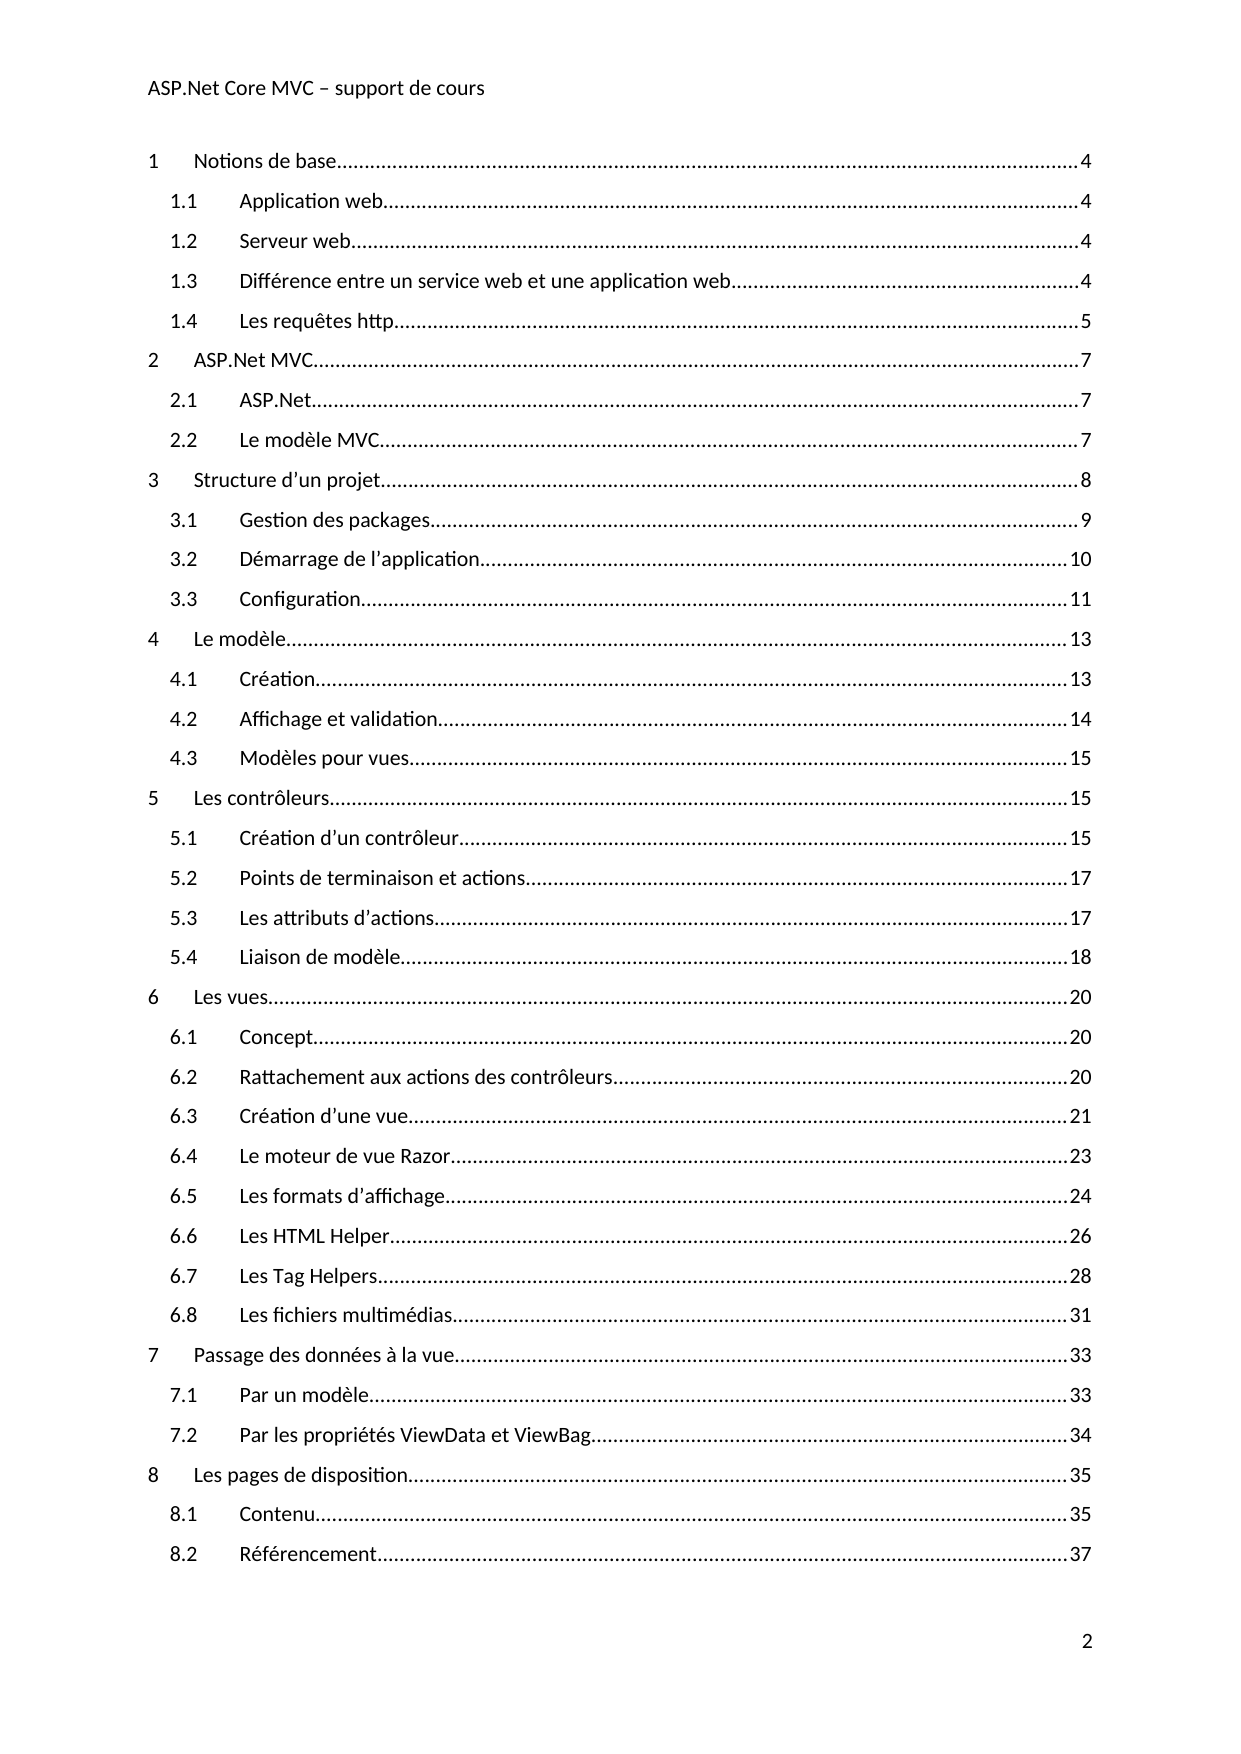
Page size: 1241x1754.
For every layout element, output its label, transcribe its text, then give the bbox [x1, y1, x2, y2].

text 6.2 Rattachement aux actions des contrôleurs 20 [169, 1063, 1093, 1089]
text 5 Les contrôleurs 15 [148, 784, 1093, 811]
text 1 Notions de base 4 [148, 148, 1093, 174]
text 2 ASP.Net MVC 7 [148, 347, 1093, 373]
text 6.4 Le moteur de vue Razor 23 [169, 1142, 1093, 1169]
text 6.3 Création d’une vue 21 [169, 1103, 1093, 1129]
text 4.1 Création 13 [169, 665, 1093, 692]
text 5.4 Liaison de modèle 18 [169, 943, 1093, 970]
text 2.2 Le modèle MVC 7 [169, 426, 1093, 453]
text 6.6 Les HTML Helper 26 [169, 1222, 1093, 1249]
text 1.3 Différence entre un service web et une application web 4 [169, 267, 1093, 294]
text 8 Les pages de disposition 35 [148, 1461, 1093, 1487]
text 8.2 Référencement 37 [169, 1540, 1093, 1567]
text 5.3 Les attributs d’actions 17 [169, 904, 1093, 930]
text 7.1 Par un modèle 33 [169, 1381, 1093, 1408]
text 4.3 Modèles pour vues 15 [169, 744, 1093, 771]
text 7 Passage des données à la vue 33 [148, 1341, 1093, 1368]
text 5.1 Création d’un contrôleur 15 [169, 824, 1093, 851]
text 1.1 Application web 4 [169, 187, 1093, 214]
text 6 Les vues 20 [148, 983, 1093, 1010]
text 6.7 Les Tag Helpers 28 [169, 1262, 1093, 1288]
text 5.2 Points de terminaison et actions 17 [169, 864, 1093, 891]
text 6.5 Les formats d’affichage 24 [169, 1182, 1093, 1209]
text 3 Structure d’un projet 8 [148, 466, 1093, 493]
text 2.1 ASP.Net 7 [169, 386, 1093, 413]
text 3.1 Gestion des packages 9 [169, 506, 1093, 532]
text 3.2 Démarrage de l’application 10 [169, 546, 1093, 572]
text 1.4 Les requêtes http 5 [169, 307, 1093, 333]
text 4.2 Affichage et validation 14 [169, 705, 1093, 731]
text 6.8 Les fichiers multimédias 31 [169, 1302, 1093, 1328]
text 8.1 Contenu 35 [169, 1501, 1093, 1527]
text 7.2 Par les propriétés ViewData et ViewBag 34 [169, 1421, 1093, 1448]
text 6.1 Concept 20 [169, 1023, 1093, 1050]
text 1.2 Serveur web 4 [169, 227, 1093, 254]
text 4 Le modèle 13 [148, 625, 1093, 652]
text 3.3 Configuration 11 [169, 585, 1093, 612]
